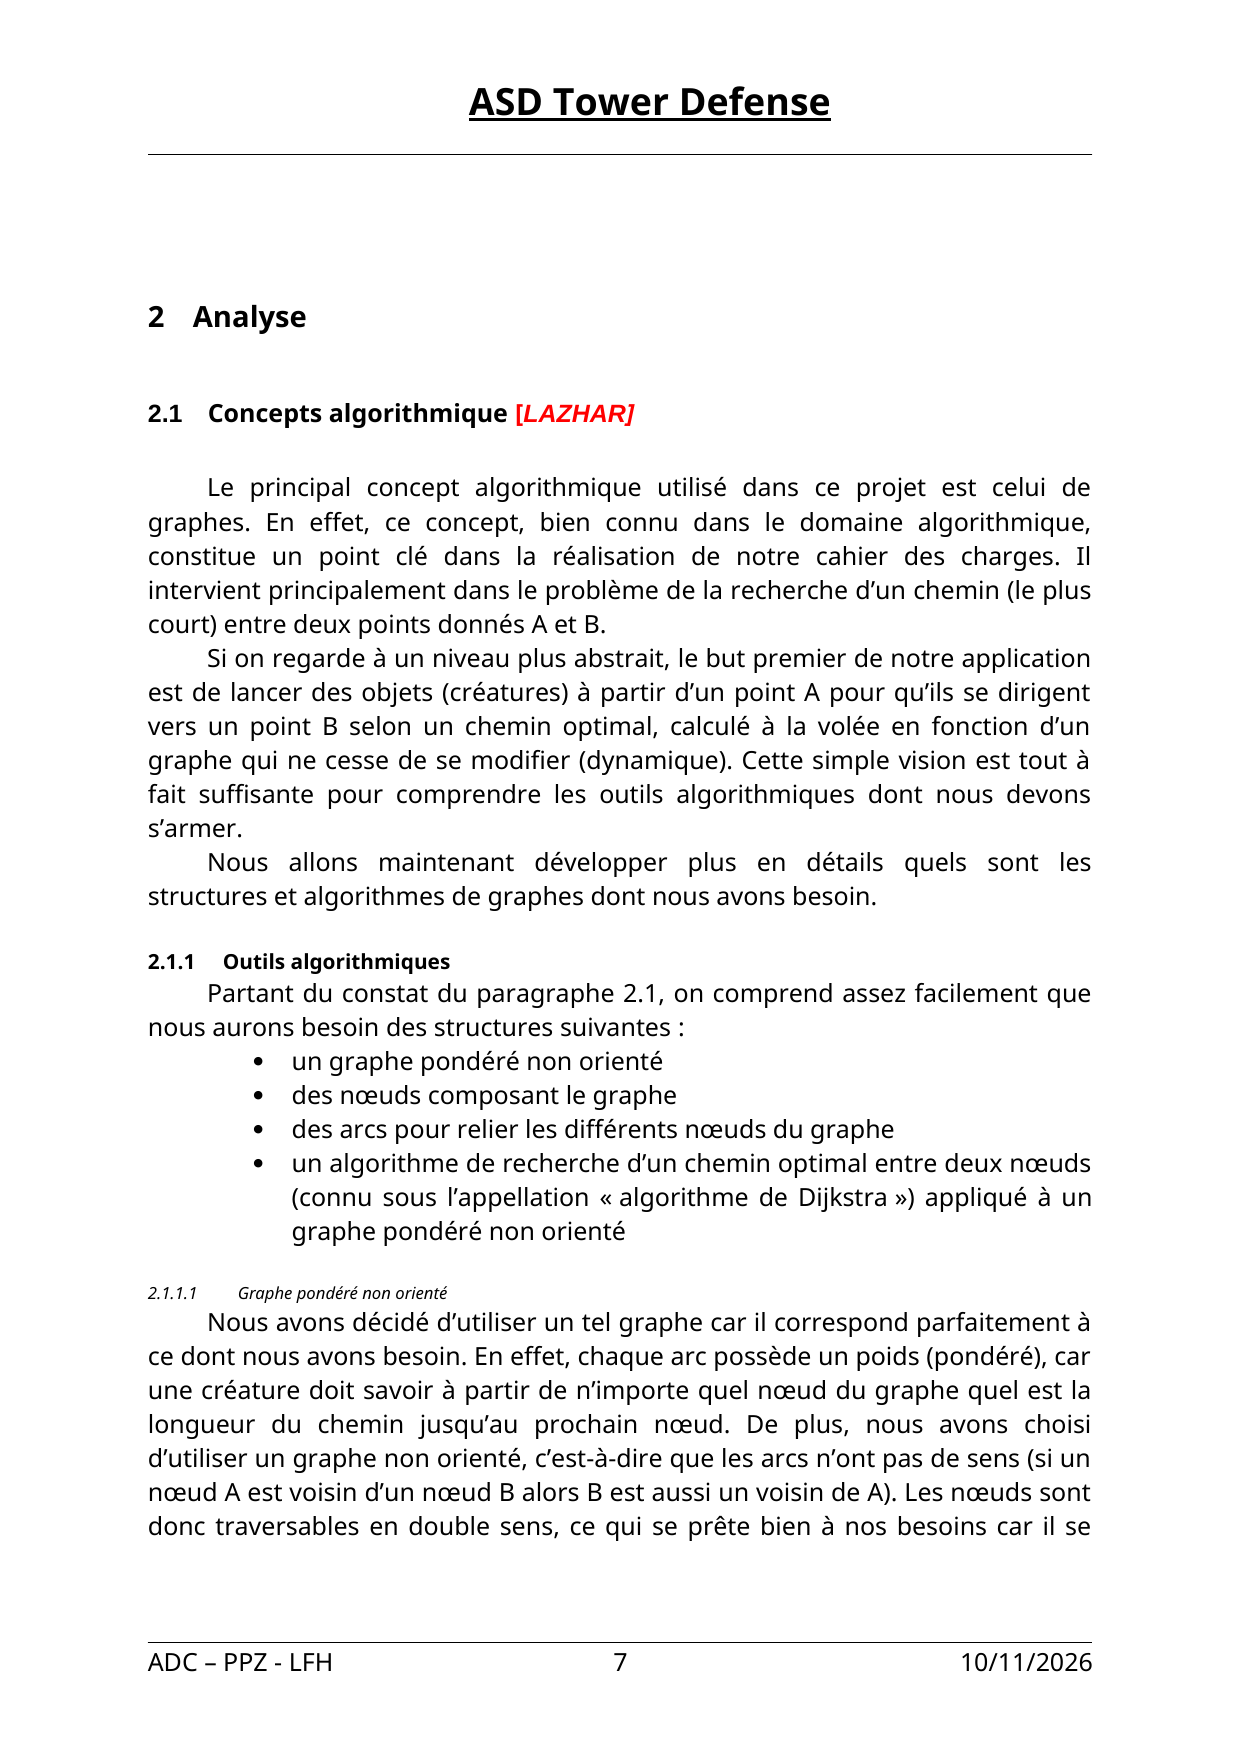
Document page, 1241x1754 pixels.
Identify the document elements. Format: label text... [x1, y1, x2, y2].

list des arcs pour relier les différents nœuds du graphe [254, 1112, 1092, 1146]
subtitle Graphe pondéré non orienté [148, 1282, 1092, 1305]
text Nous allons maintenant développer plus en détails quels sont les structures et algorithmes de graphes dont nous avons besoin. [148, 845, 1092, 913]
text Si on regarde à un niveau plus abstrait, le but premier de notre application est de lancer des objets (créatures) à partir d’un point A pour qu’ils se dirigent vers un point B selon un chemin optimal, calculé à la volée en fonction d’un graphe qui ne cesse de se modifier (dynamique). Cette simple vision est tout à fait suffisante pour comprendre les outils algorithmiques dont nous devons s’armer. [148, 640, 1092, 845]
list un algorithme de recherche d’un chemin optimal entre deux nœuds (connu sous l’appellation « algorithme de Dijkstra ») appliqué à un graphe pondéré non orienté [254, 1146, 1092, 1248]
subtitle Outils algorithmiques [148, 947, 1092, 975]
text Partant du constat du paragraphe 2.1, on comprend assez facilement que nous aurons besoin des structures suivantes : [148, 975, 1092, 1043]
list des nœuds composant le graphe [254, 1078, 1092, 1112]
text Le principal concept algorithmique utilisé dans ce projet est celui de graphes. En effet, ce concept, bien connu dans le domaine algorithmique, constitue un point clé dans la réalisation de notre cahier des charges. Il intervient principalement dans le problème de la recherche d’un chemin (le plus court) entre deux points donnés A et B. [148, 470, 1092, 640]
subtitle Concepts algorithmique [LAZHAR] [148, 396, 1092, 430]
list un graphe pondéré non orienté [254, 1043, 1092, 1078]
subtitle Analyse [148, 296, 1092, 336]
